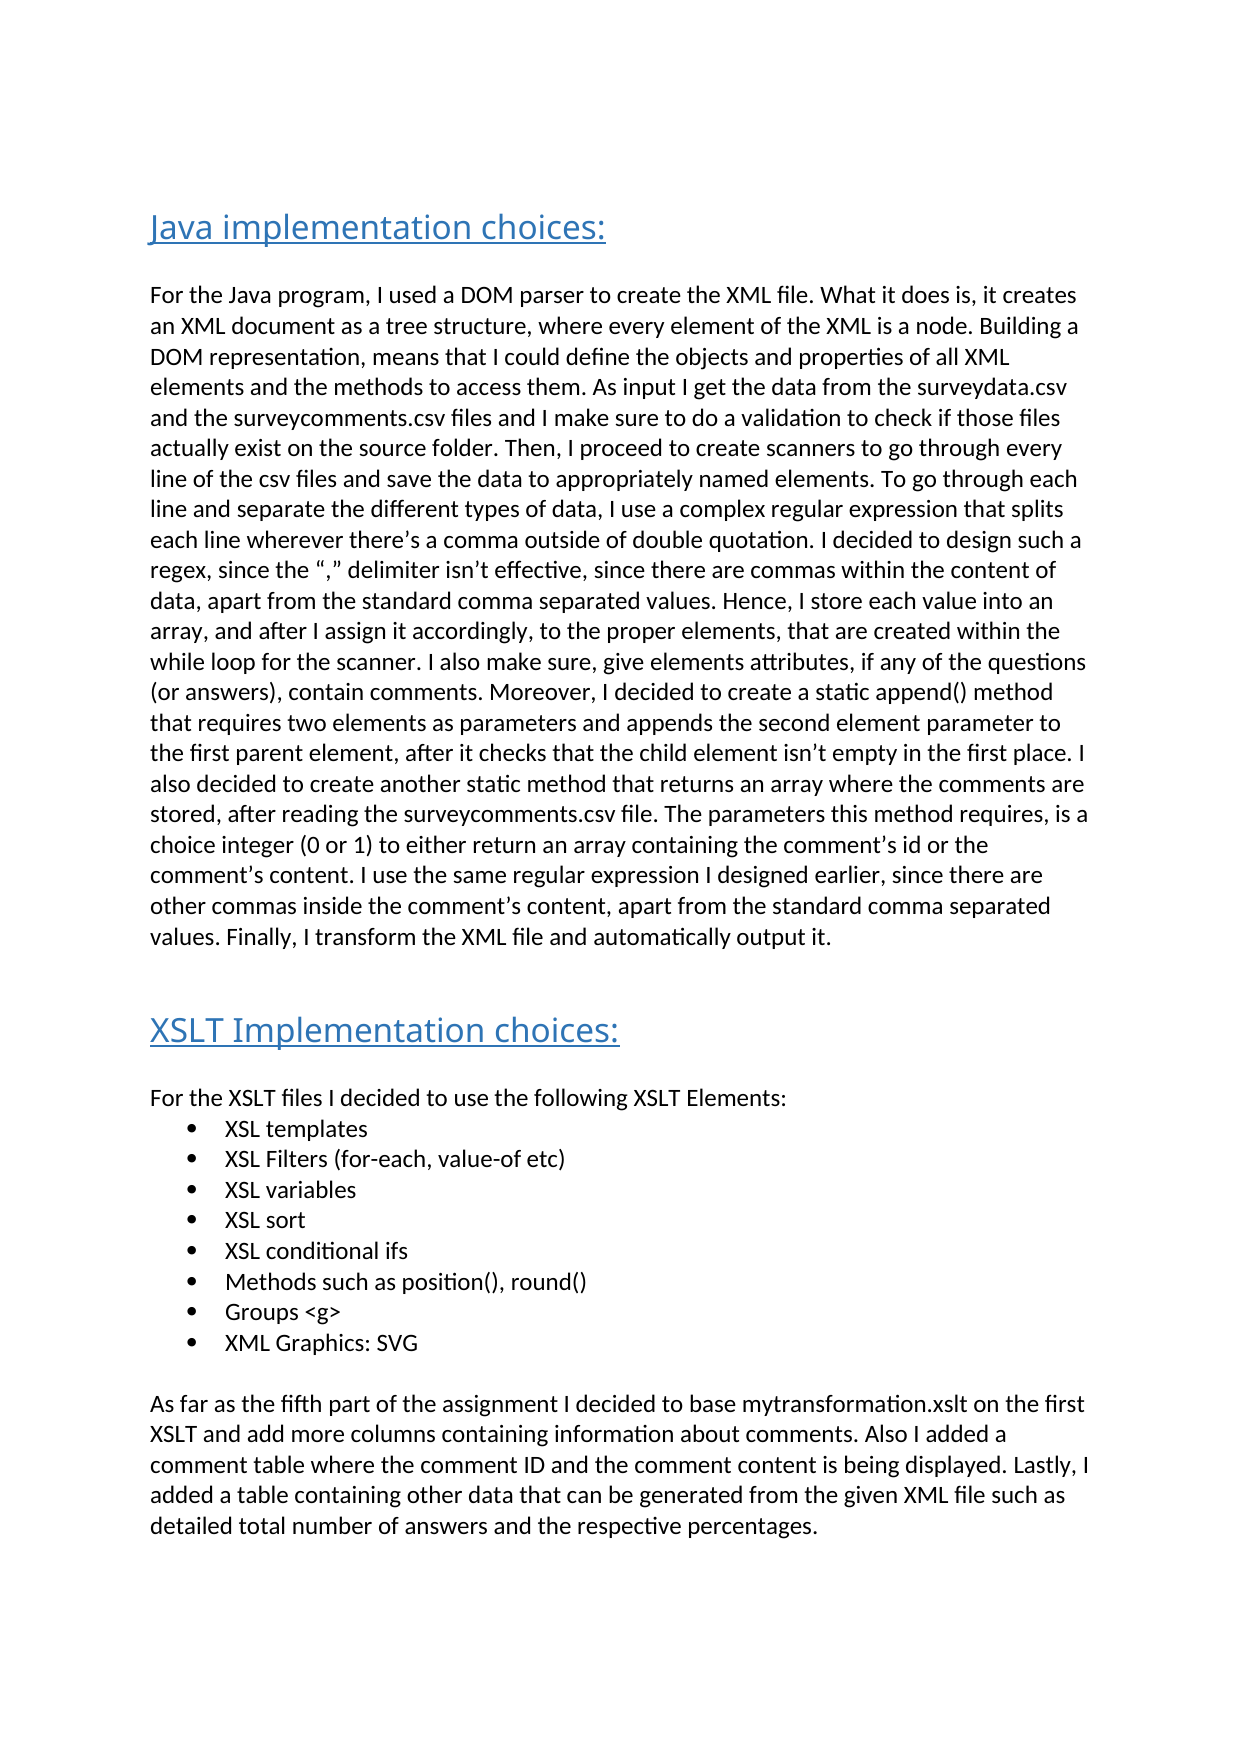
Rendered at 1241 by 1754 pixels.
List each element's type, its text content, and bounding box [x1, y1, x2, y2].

list XSL variables [187, 1174, 1090, 1205]
list Methods such as position(), round() [187, 1266, 1090, 1296]
list XSL conditional ifs [187, 1235, 1090, 1266]
list XSL Filters (for-each, value-of etc) [187, 1144, 1090, 1174]
text For the XSLT files I decided to use the following XSLT Elements: [150, 1083, 1090, 1113]
list XSL templates [187, 1113, 1090, 1144]
list Groups <g> [187, 1296, 1090, 1327]
text For the Java program, I used a DOM parser to create the XML file. What it does is, it creates an XML document as a tree structure, where every element of the XML is a node. Building a DOM representation, means that I could define the objects and properties of all XML elements and the methods to access them. As input I get the data from the surveydata.csv and the surveycomments.csv files and I make sure to do a validation to check if those files actually exist on the source folder. Then, I proceed to create scanners to go through every line of the csv files and save the data to appropriately named elements. To go through each line and separate the different types of data, I use a complex regular expression that splits each line wherever there’s a comma outside of double quotation. I decided to design such a regex, since the “,” delimiter isn’t effective, since there are commas within the content of data, apart from the standard comma separated values. Hence, I store each value into an array, and after I assign it accordingly, to the proper elements, that are created within the while loop for the scanner. I also make sure, give elements attributes, if any of the questions (or answers), contain comments. Moreover, I decided to create a static append() method that requires two elements as parameters and appends the second element parameter to the first parent element, after it checks that the child element isn’t empty in the first place. I also decided to create another static method that returns an array where the comments are stored, after reading the surveycomments.csv file. The parameters this method requires, is a choice integer (0 or 1) to either return an array containing the comment’s id or the comment’s content. I use the same regular expression I designed earlier, since there are other commas inside the comment’s content, apart from the standard comma separated values. Finally, I transform the XML file and automatically output it. [150, 280, 1090, 951]
list XML Graphics: SVG [187, 1327, 1090, 1357]
subtitle XSLT Implementation choices: [150, 1007, 1090, 1052]
subtitle Java implementation choices: [150, 204, 1090, 249]
list XSL sort [187, 1205, 1090, 1235]
text As far as the fifth part of the assignment I decided to base mytransformation.xslt on the first XSLT and add more columns containing information about comments. Also I added a comment table where the comment ID and the comment content is being displayed. Lastly, I added a table containing other data that can be generated from the given XML file such as detailed total number of answers and the respective percentages. [150, 1388, 1090, 1540]
